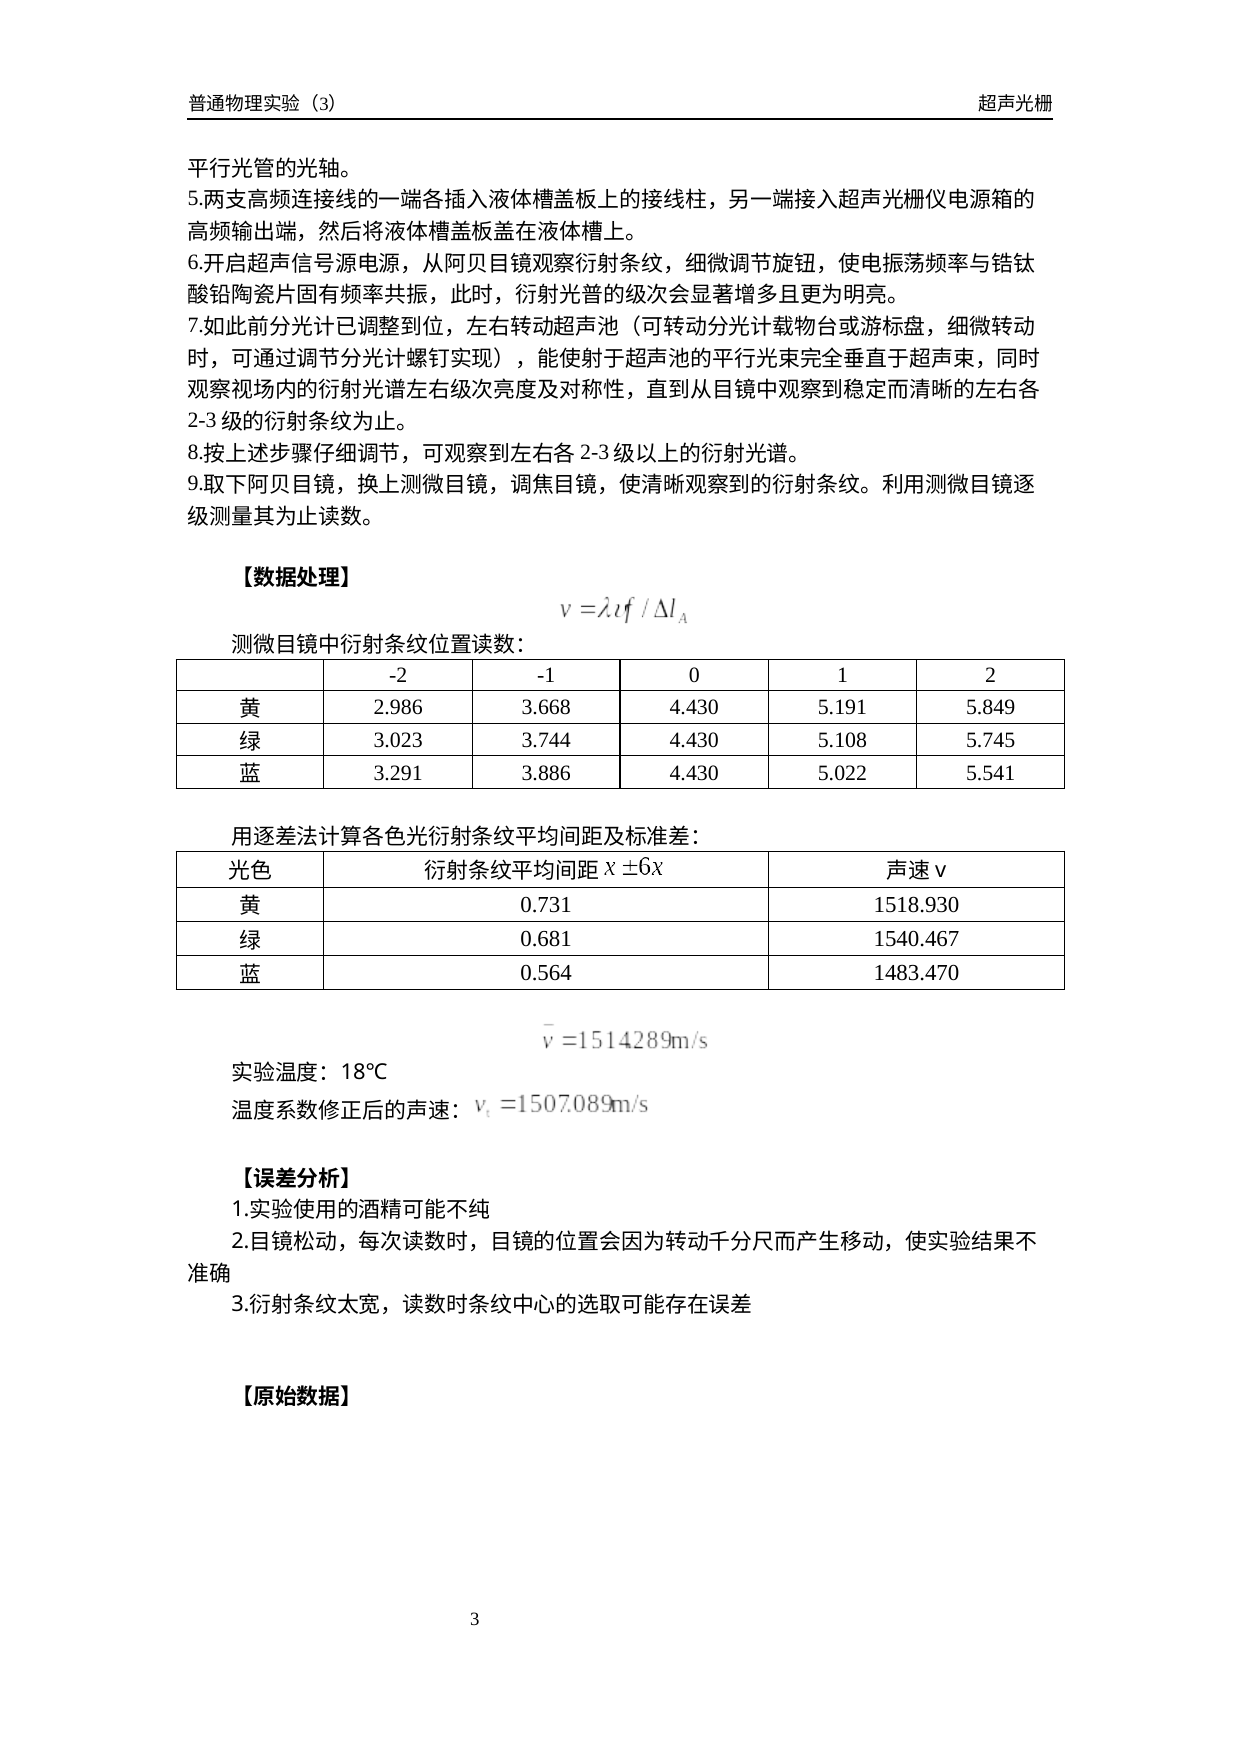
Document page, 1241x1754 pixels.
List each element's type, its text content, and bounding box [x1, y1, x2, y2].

table_cell 5.745 [917, 724, 1064, 755]
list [187, 151, 1053, 182]
table_cell 绿 [177, 724, 323, 755]
table_cell 5.191 [769, 691, 916, 723]
table_cell 黄 [177, 691, 323, 723]
table_cell 3.886 [473, 756, 619, 788]
table_cell 蓝 [177, 756, 323, 788]
table_cell 5.022 [769, 756, 916, 788]
table_cell 1483.470 [769, 956, 1064, 989]
list 用逐差法计算各色光衍射条纹平均间距及标准差： [187, 819, 1053, 851]
table_header [177, 660, 323, 690]
table_header 光色 [177, 852, 323, 887]
table_cell 蓝 [177, 956, 323, 989]
table_cell 5.849 [917, 691, 1064, 723]
table_header -1 [473, 660, 619, 690]
table_header -2 [324, 660, 472, 690]
table_cell 1540.467 [769, 922, 1064, 955]
list 两支高频连接线的一端各插入液体槽盖板上的接线柱，另一端接入超声光栅仪电源箱的高频输出端，然后将液体槽盖板盖在液体槽上。 [187, 182, 1053, 246]
table_header 声速v [769, 852, 1064, 887]
table_cell 黄 [177, 888, 323, 921]
table_header 衍射条纹平均间距 [324, 852, 768, 887]
table_cell 5.108 [769, 724, 916, 755]
table_cell 2.986 [324, 691, 472, 723]
list 温度系数修正后的声速： [187, 1087, 1053, 1131]
table_header 1 [769, 660, 916, 690]
list 取下阿贝目镜，换上测微目镜，调焦目镜，使清晰观察到的衍射条纹。利用测微目镜逐级测量其为止读数。 [187, 467, 1053, 531]
table_cell 3.668 [473, 691, 619, 723]
table_cell 3.023 [324, 724, 472, 755]
list 如此前分光计已调整到位，左右转动超声池（可转动分光计载物台或游标盘，细微转动时，可通过调节分光计螺钉实现），能使射于超声池的平行光束完全垂直于超声束，同时观察视场内的衍射光谱左右级次亮度及对称性，直到从目镜中观察到稳定而清晰的左右各2-3级的衍射条纹为止。 [187, 309, 1053, 436]
table_cell 3.291 [324, 756, 472, 788]
table_cell 绿 [177, 922, 323, 955]
list 【误差分析】 [187, 1161, 1053, 1192]
table_header 0 [621, 660, 768, 690]
list 测微目镜中衍射条纹位置读数： [187, 627, 1053, 659]
list 按上述步骤仔细调节，可观察到左右各2-3级以上的衍射光谱。 [187, 436, 1053, 467]
table_cell 0.681 [324, 922, 768, 955]
text 【原始数据】 [187, 1379, 1053, 1411]
table_header 2 [917, 660, 1064, 690]
table_cell 0.564 [324, 956, 768, 989]
table_cell 1518.930 [769, 888, 1064, 921]
list 开启超声信号源电源，从阿贝目镜观察衍射条纹，细微调节旋钮，使电振荡频率与锆钛酸铅陶瓷片固有频率共振，此时，衍射光普的级次会显著增多且更为明亮。 [187, 246, 1053, 309]
table_cell 4.430 [621, 691, 768, 723]
table_cell 4.430 [621, 724, 768, 755]
table_cell 3.744 [473, 724, 619, 755]
list 实验温度：18℃ [187, 1055, 1053, 1087]
table_cell 4.430 [621, 756, 768, 788]
list 实验使用的酒精可能不纯 [187, 1192, 1053, 1224]
table_cell 5.541 [917, 756, 1064, 788]
list 【数据处理】 [187, 560, 1053, 592]
table_cell 0.731 [324, 888, 768, 921]
list 衍射条纹太宽，读数时条纹中心的选取可能存在误差 [187, 1287, 1053, 1319]
list 目镜松动，每次读数时，目镜的位置会因为转动千分尺而产生移动，使实验结果不准确 [187, 1224, 1053, 1287]
